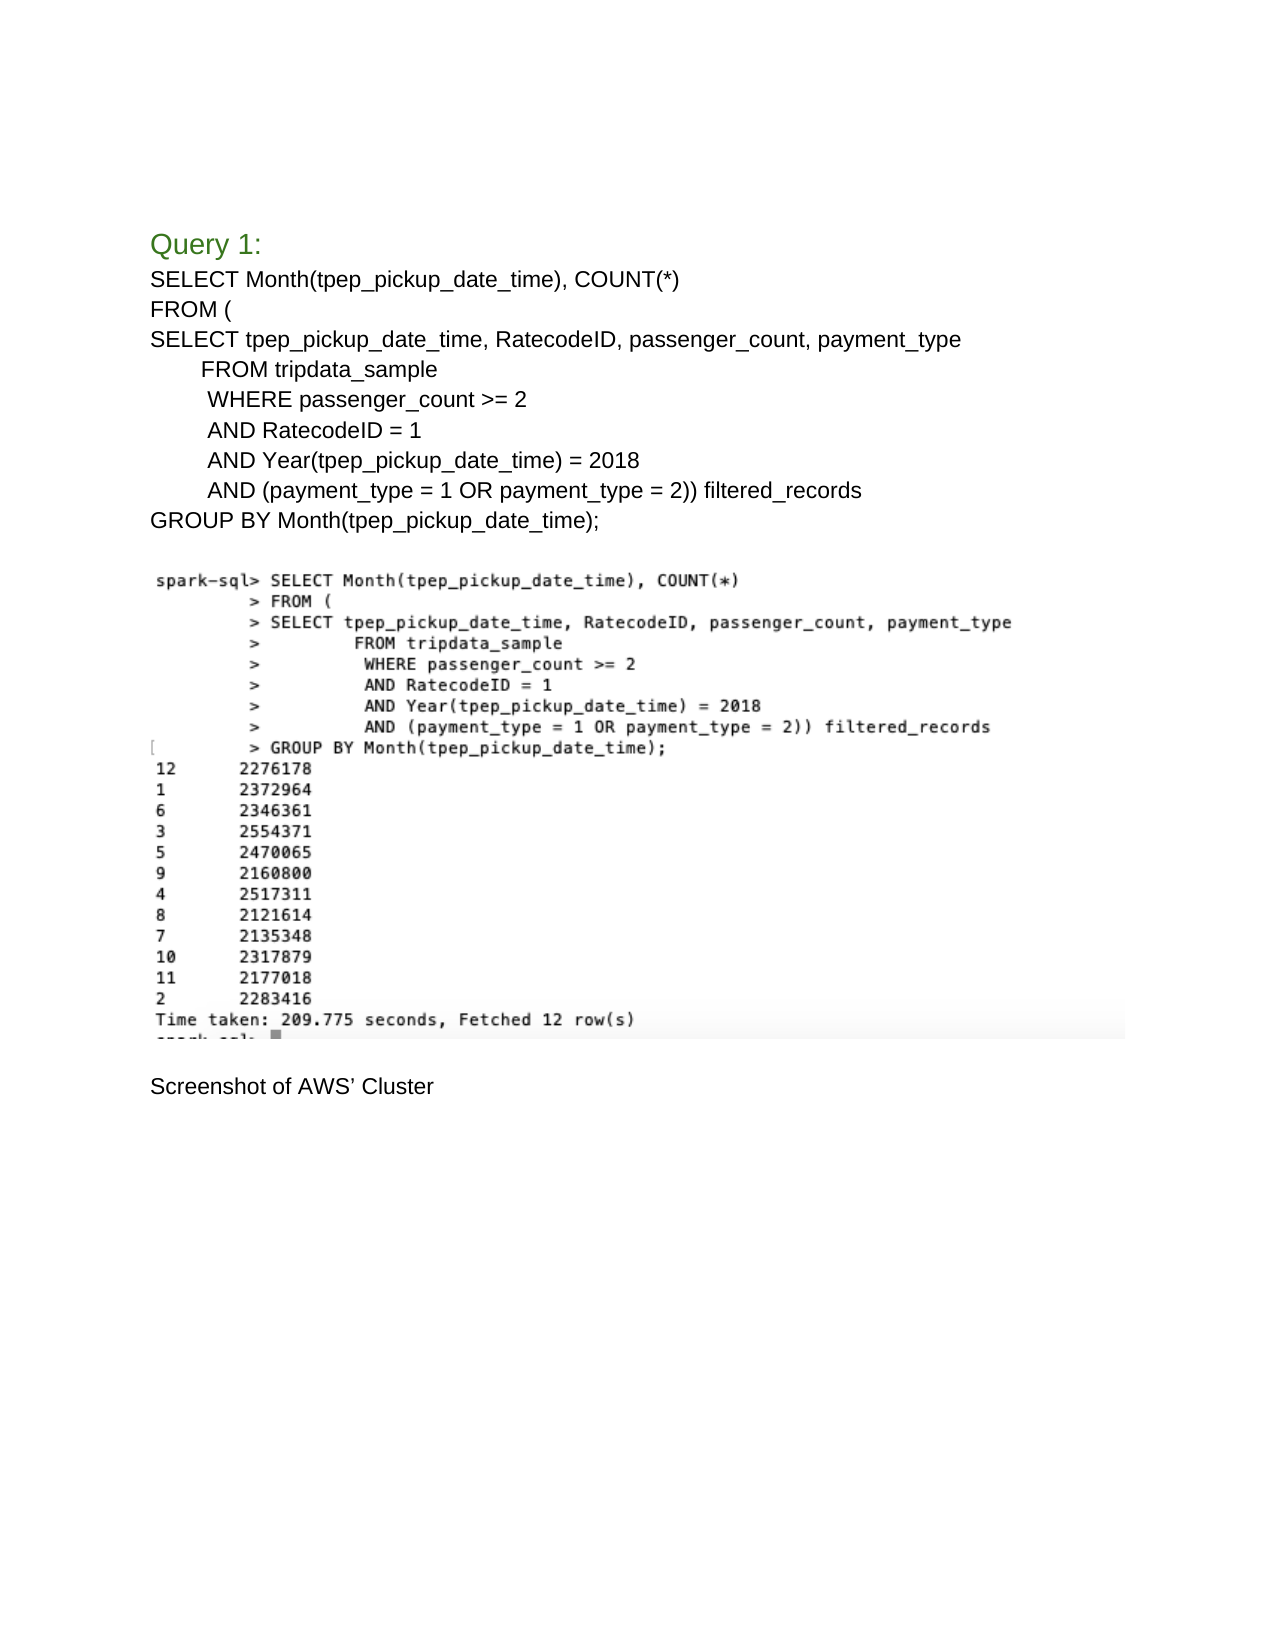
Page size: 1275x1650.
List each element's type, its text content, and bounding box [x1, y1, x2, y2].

text Screenshot of AWS’ Cluster [150, 1073, 1125, 1099]
text FROM tripdata_sample [150, 356, 1125, 383]
text AND (payment_type = 1 OR payment_type = 2)) filtered_records [150, 477, 1125, 503]
text GROUP BY Month(tpep_pickup_date_time); [150, 507, 1125, 534]
text SELECT tpep_pickup_date_time, RatecodeID, passenger_count, payment_type [150, 326, 1125, 352]
text WHERE passenger_count >= 2 [150, 386, 1125, 413]
text FROM ( [150, 296, 1125, 322]
picture [150, 567, 1125, 1039]
text AND RatecodeID = 1 [150, 417, 1125, 443]
text Query 1: [150, 227, 1125, 261]
text SELECT Month(tpep_pickup_date_time), COUNT(*) [150, 266, 1125, 292]
text AND Year(tpep_pickup_date_time) = 2018 [150, 447, 1125, 473]
